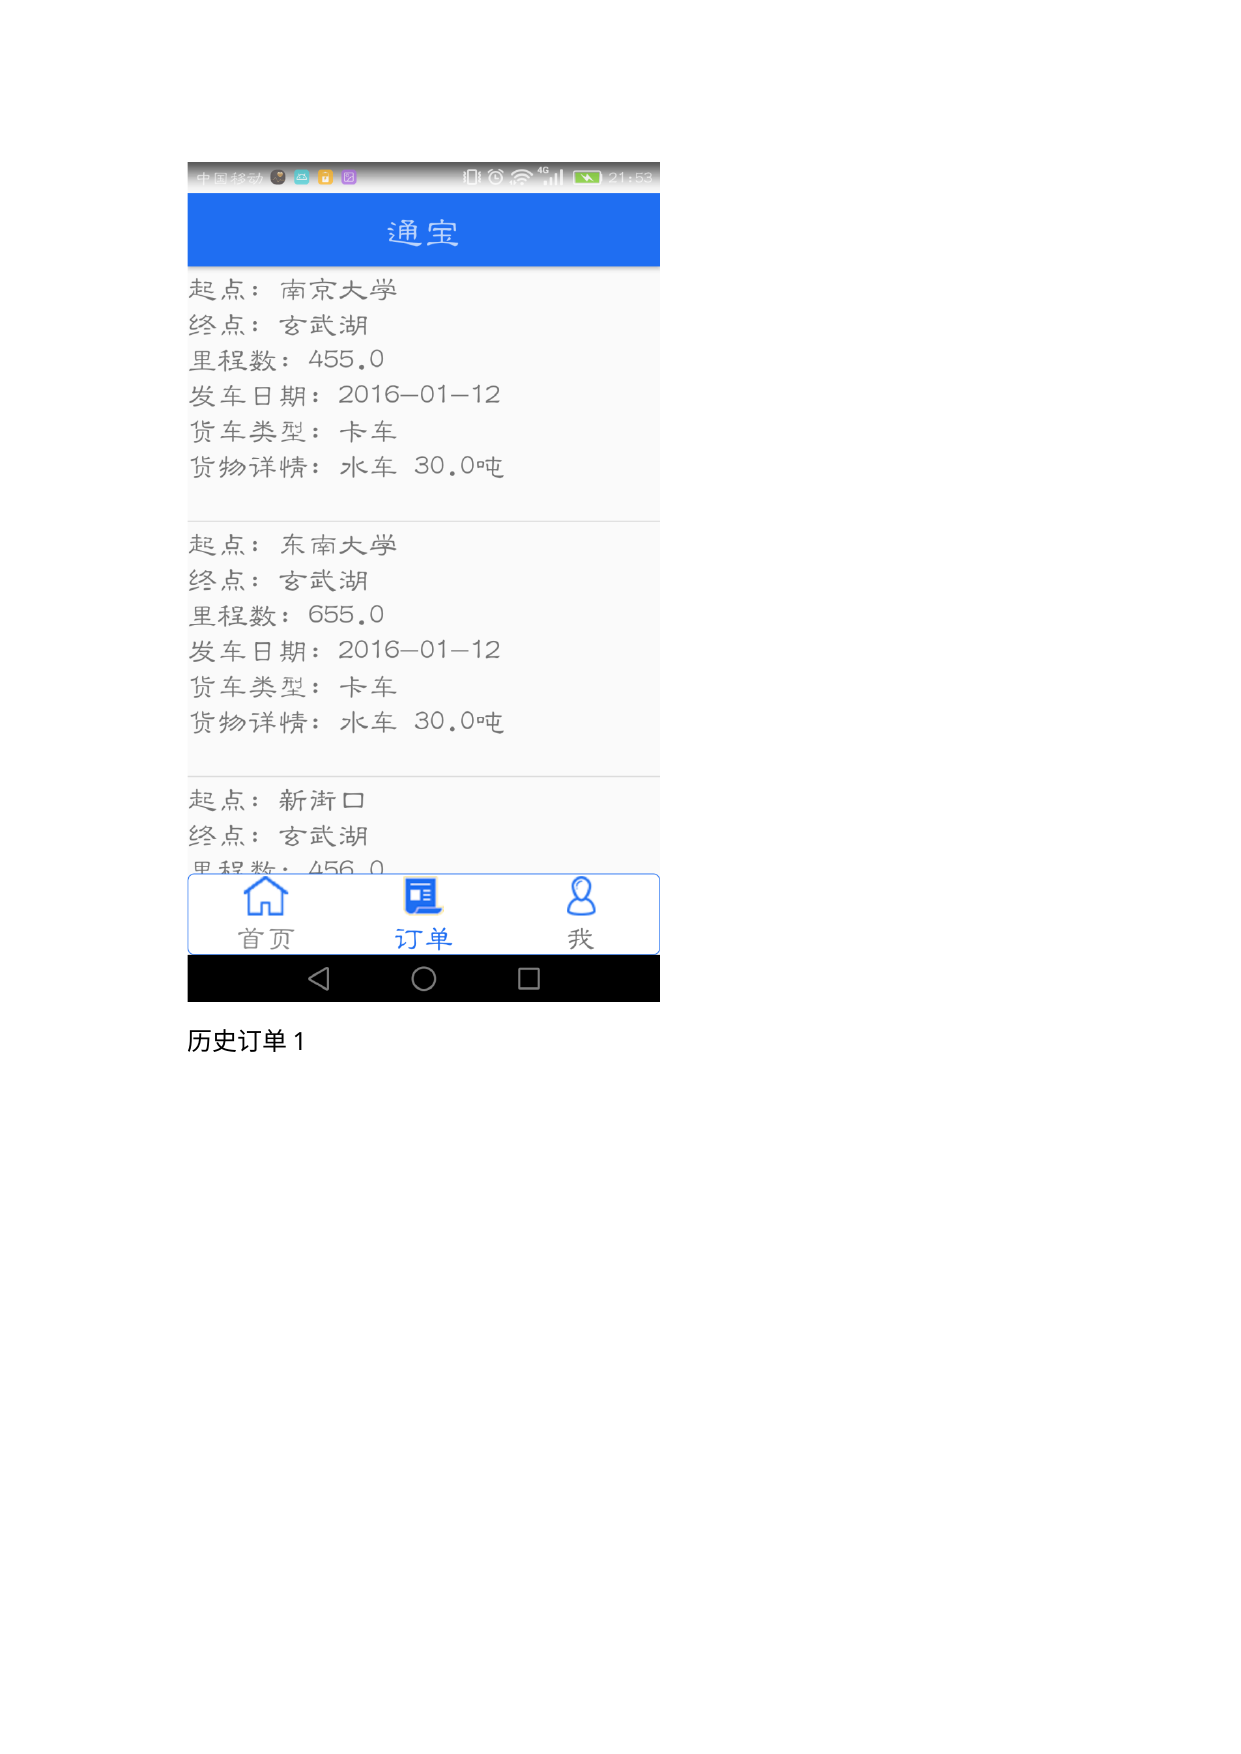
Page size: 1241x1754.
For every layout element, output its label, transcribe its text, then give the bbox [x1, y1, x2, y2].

picture [187, 162, 660, 1002]
text 历史订单1 [187, 1007, 1053, 1072]
